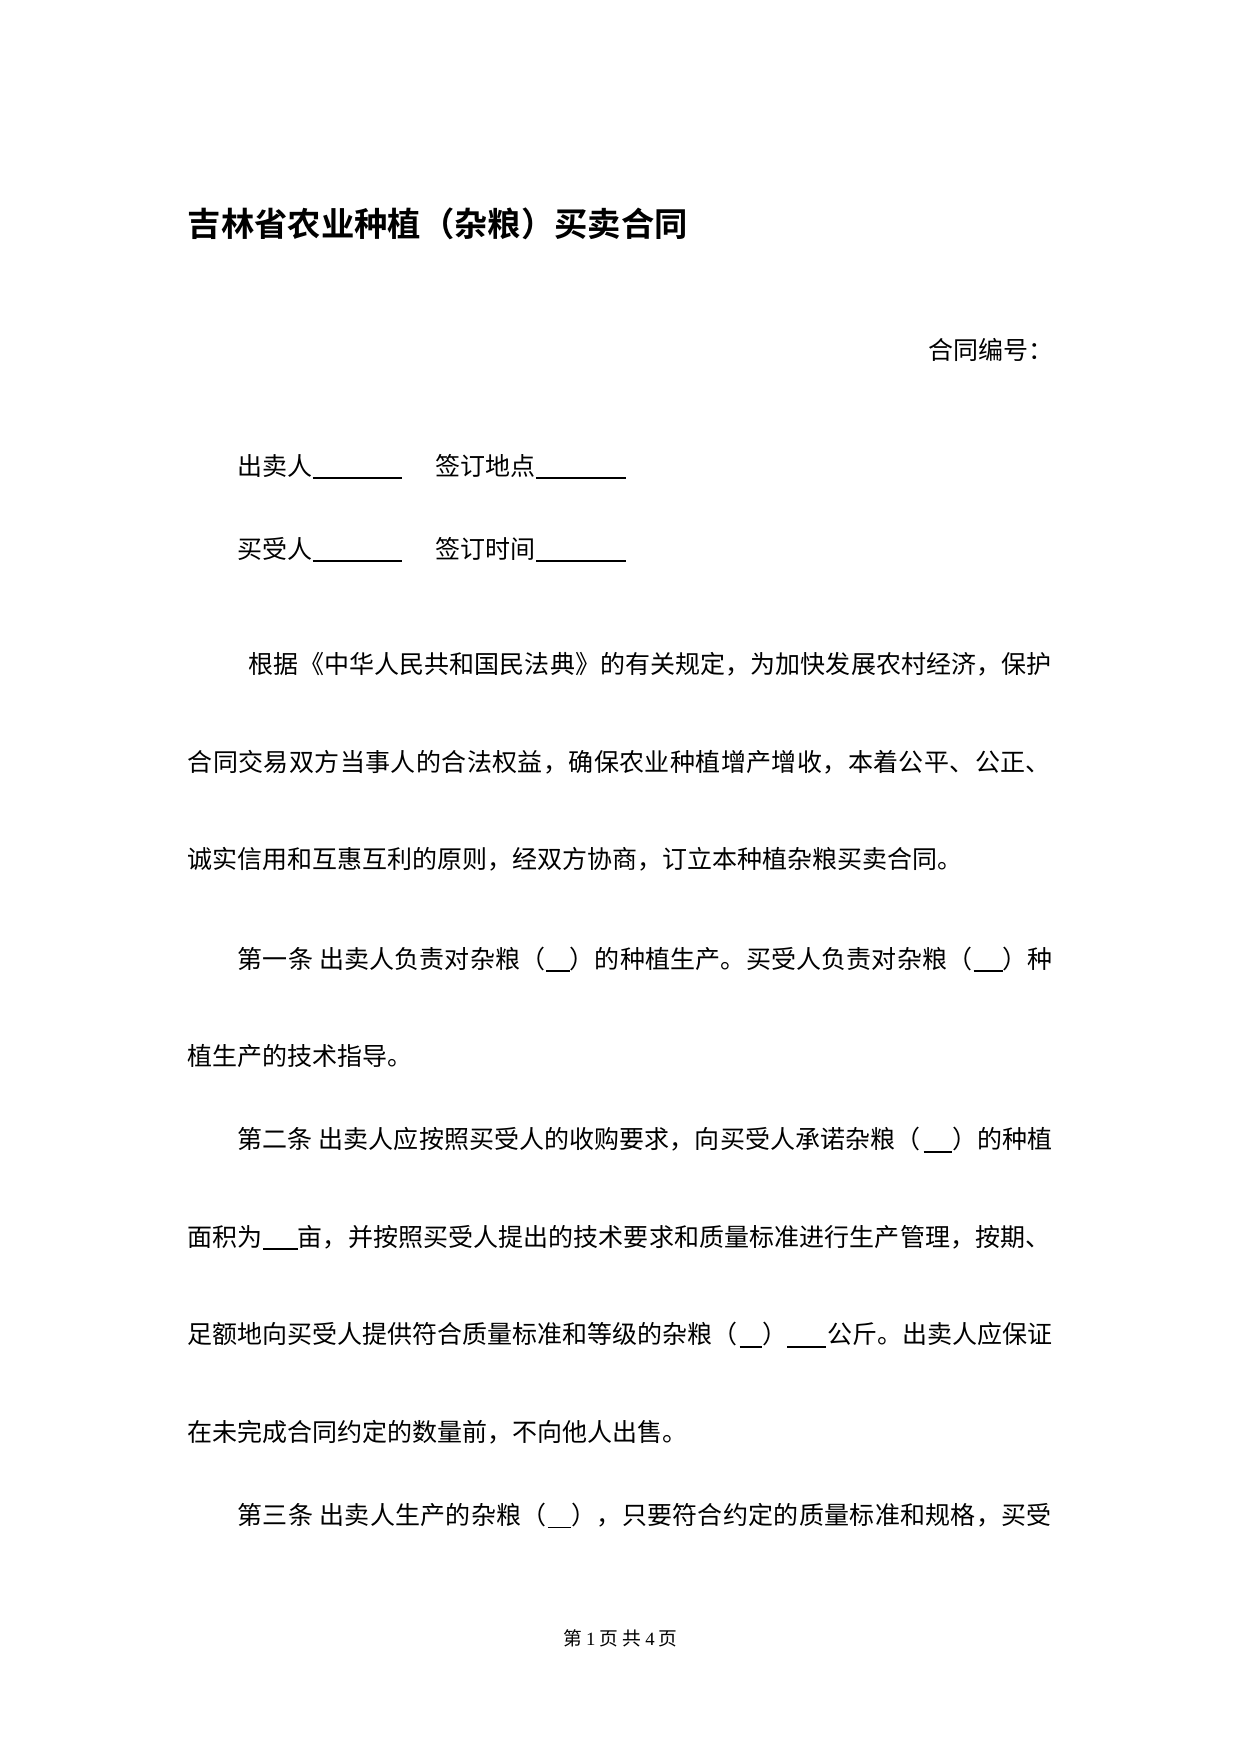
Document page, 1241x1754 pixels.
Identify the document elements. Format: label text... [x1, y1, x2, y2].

text 第二条 出卖人应按照买受人的收购要求，向买受人承诺杂粮（ ）的种植面积为 亩，并按照买受人提出的技术要求和质量标准进行生产管理，按期、足额地向买受人提供符合质量标准和等级的杂粮（ ） 公斤。出卖人应保证在未完成合同约定的数量前，不向他人出售。 [187, 1106, 1053, 1463]
subtitle 吉林省农业种植（杂粮）买卖合同 [187, 189, 1053, 254]
text 合同编号： [187, 316, 1053, 381]
text 出卖人 签订地点 [187, 432, 1053, 497]
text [187, 1481, 1053, 1546]
text 根据《中华人民共和国民法典》的有关规定，为加快发展农村经济，保护合同交易双方当事人的合法权益，确保农业种植增产增收，本着公平、公正、诚实信用和互惠互利的原则，经双方协商，订立本种植杂粮买卖合同。 [187, 631, 1053, 891]
text 第一条 出卖人负责对杂粮（ ）的种植生产。买受人负责对杂粮（ ）种植生产的技术指导。 [187, 925, 1053, 1087]
text 买受人 签订时间 [187, 515, 1053, 580]
